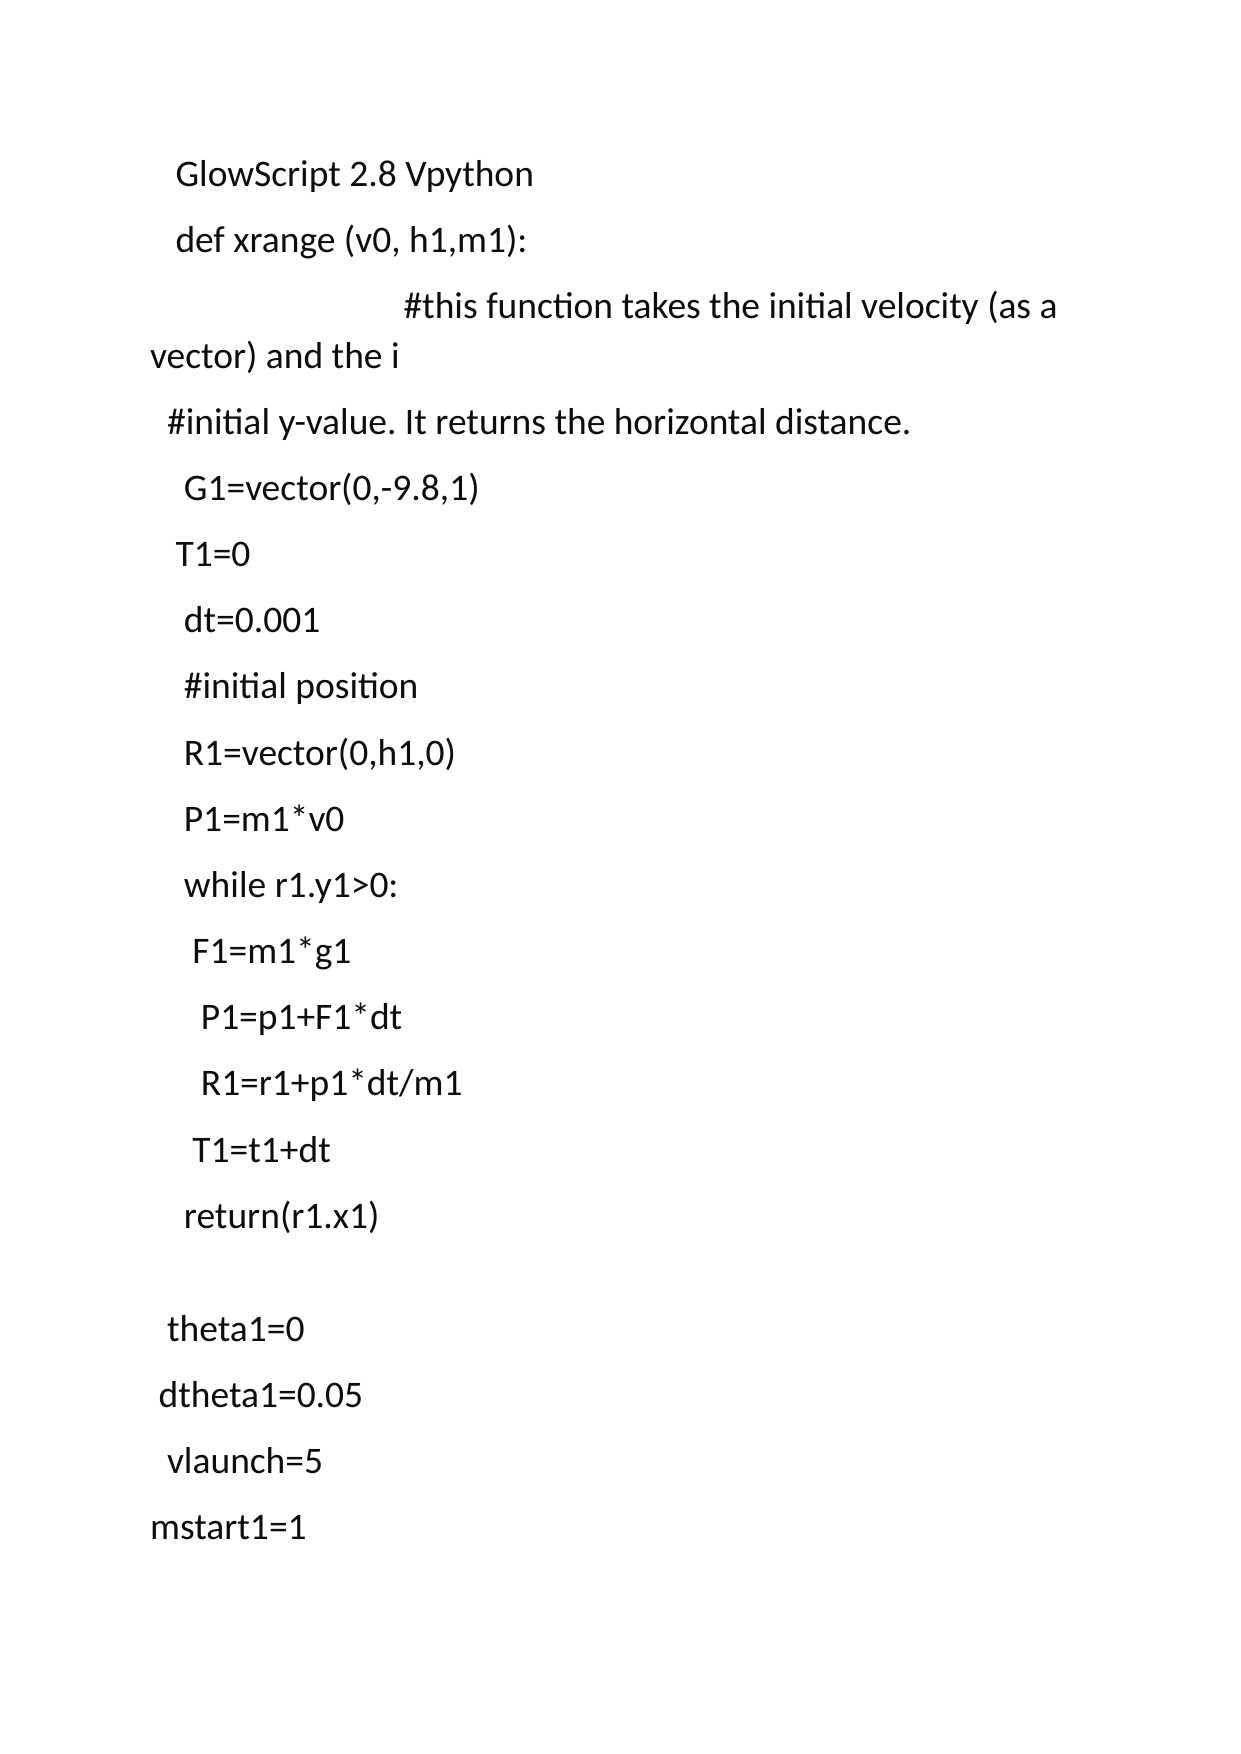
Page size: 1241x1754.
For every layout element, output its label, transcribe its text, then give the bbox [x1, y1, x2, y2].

text mstart1=1 [150, 1503, 1090, 1549]
text G1=vector(0,-9.8,1) [150, 464, 1090, 510]
text R1=r1+p1*dt/m1 [150, 1059, 1090, 1105]
text P1=m1*v0 [150, 795, 1090, 841]
text #initial position [150, 662, 1090, 708]
text #this function takes the initial velocity (as a vector) and the i [150, 282, 1090, 378]
text dt=0.001 [150, 596, 1090, 642]
text while r1.y1>0: [150, 861, 1090, 907]
text T1=0 [150, 530, 1090, 576]
text return(r1.x1) [150, 1192, 1090, 1237]
text R1=vector(0,h1,0) [150, 729, 1090, 774]
text vlaunch=5 [150, 1437, 1090, 1483]
text GlowScript 2.8 Vpython [150, 150, 1090, 196]
text T1=t1+dt [150, 1126, 1090, 1171]
text def xrange (v0, h1,m1): [150, 216, 1090, 262]
text theta1=0 [150, 1305, 1090, 1351]
text P1=p1+F1*dt [150, 993, 1090, 1039]
text F1=m1*g1 [150, 927, 1090, 973]
text dtheta1=0.05 [150, 1371, 1090, 1417]
text #initial y-value. It returns the horizontal distance. [150, 398, 1090, 444]
